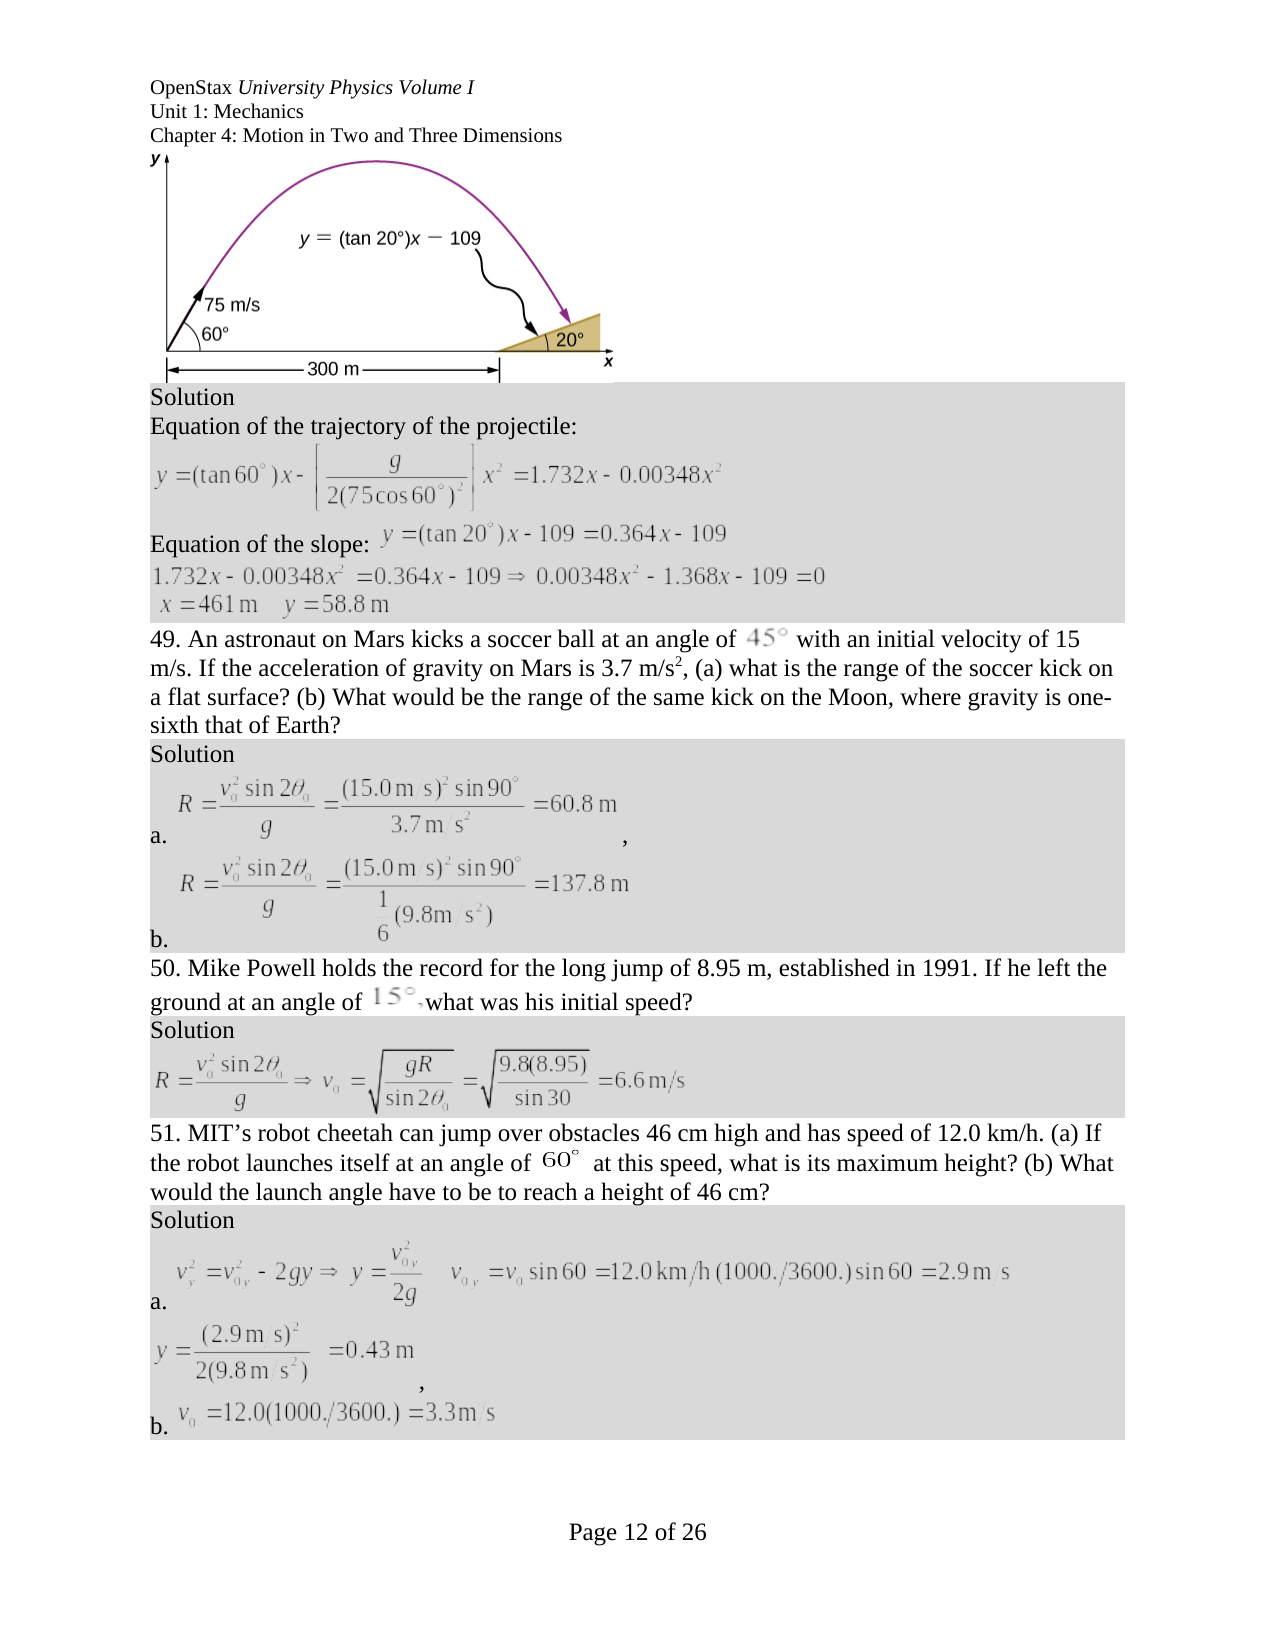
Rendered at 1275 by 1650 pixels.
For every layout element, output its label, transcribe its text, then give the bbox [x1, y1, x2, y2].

list Mike Powell holds the record for the long jump of 8.95 m, established in 1991. If he left the ground at an angle of what was his initial speed? [150, 953, 1125, 1016]
list An astronaut on Mars kicks a soccer ball at an angle of with an initial velocity of 15 m/s. If the acceleration of gravity on Mars is 3.7 m/s2, (a) what is the range of the soccer kick on a flat surface? (b) What would be the range of the same kick on the Moon, where gravity is one-sixth that of Earth? [150, 623, 1125, 739]
text b. [150, 848, 1125, 953]
text Equation of the slope: [150, 520, 1125, 558]
text , [150, 1314, 1125, 1395]
list MIT’s robot cheetah can jump over obstacles 46 cm high and has speed of 12.0 km/h. (a) If the robot launches itself at an angle of at this speed, what is its maximum height? (b) What would the launch angle have to be to reach a height of 46 cm? [150, 1118, 1125, 1205]
text a. [150, 1234, 1125, 1314]
text b. [150, 1395, 1125, 1440]
text Solution [150, 739, 1125, 768]
text Solution [150, 1016, 1125, 1044]
text Solution [150, 1205, 1125, 1234]
text Solution [150, 382, 1125, 411]
picture [150, 150, 614, 383]
text Equation of the trajectory of the projectile: [150, 411, 1125, 520]
text a. , [150, 768, 1125, 848]
